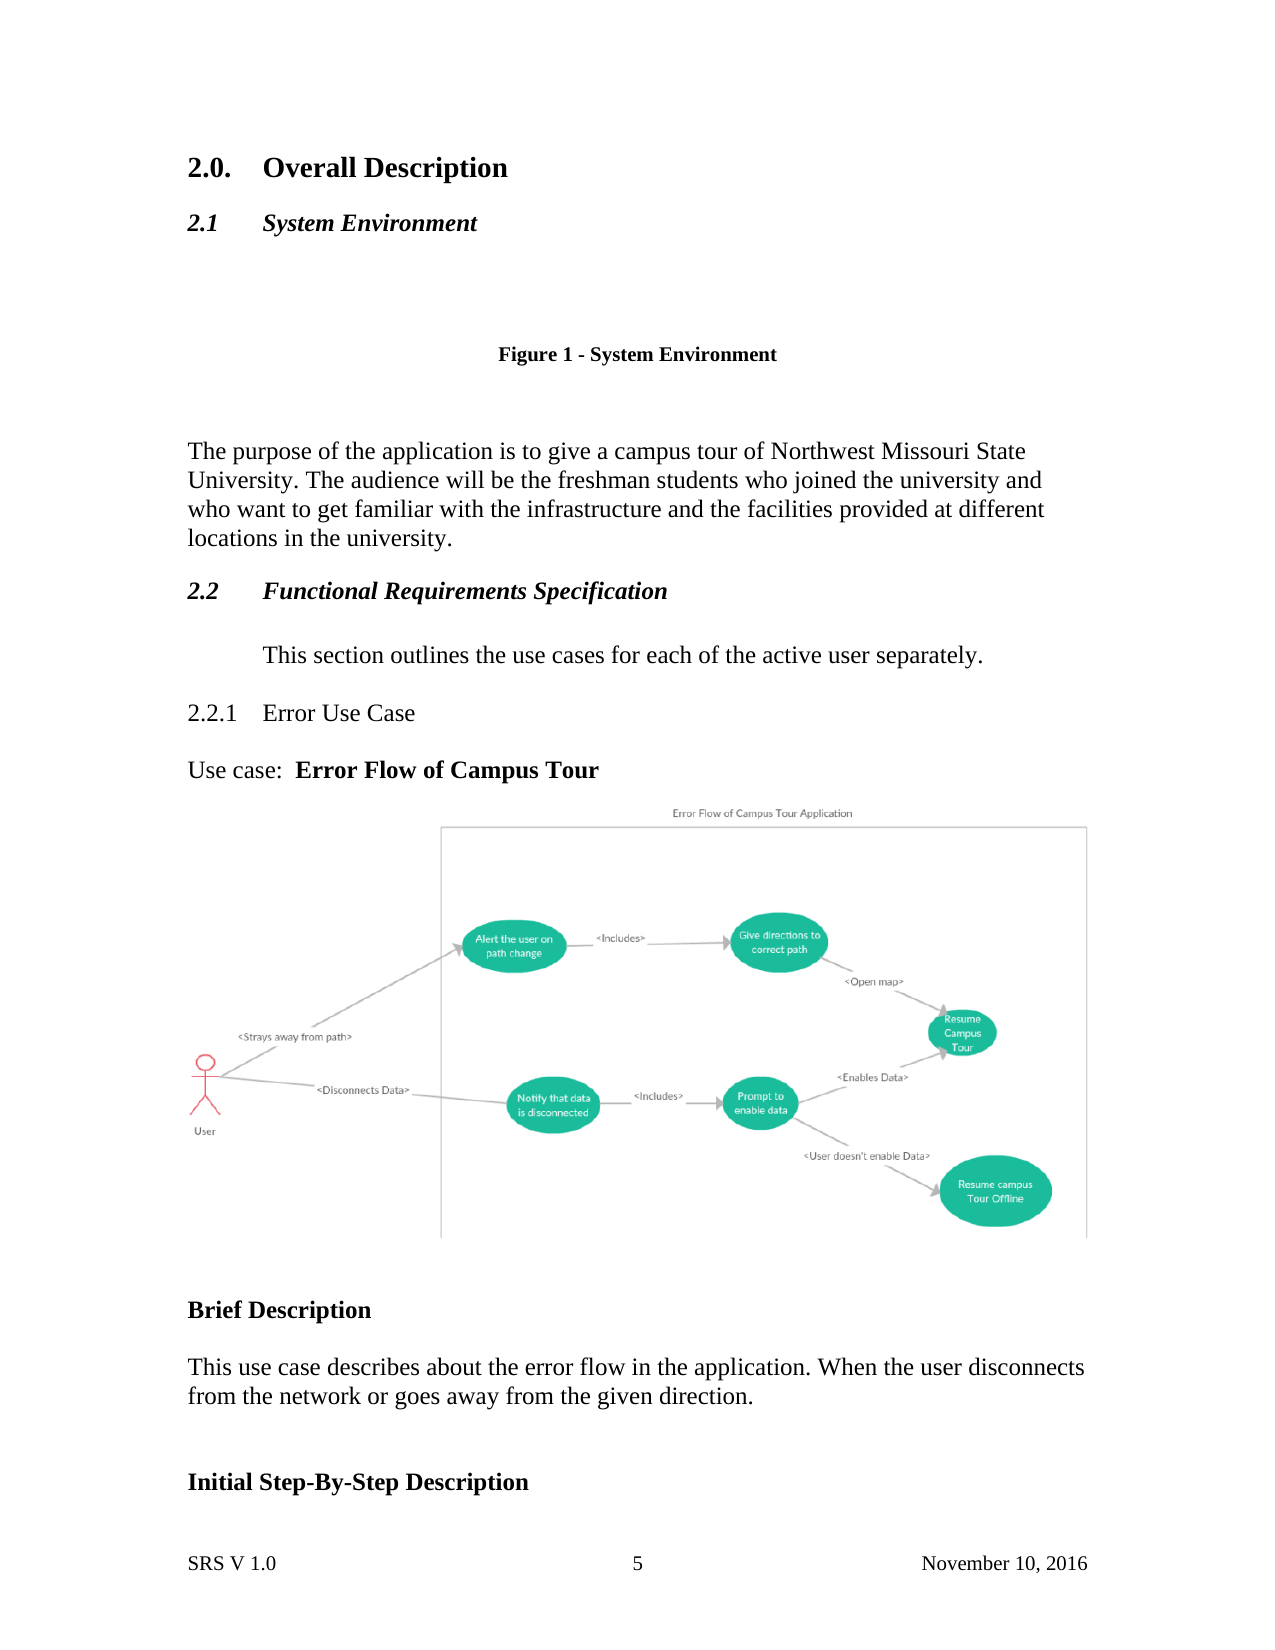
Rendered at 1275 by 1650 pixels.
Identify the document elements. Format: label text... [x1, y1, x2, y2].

text Initial Step-By-Step Description [187, 1467, 1087, 1496]
subtitle 2.0. Overall Description [187, 150, 1087, 183]
text The purpose of the application is to give a campus tour of Northwest Missouri State University. The audience will be the freshman students who joined the university and who want to get familiar with the infrastructure and the facilities provided at different locations in the university. [187, 436, 1087, 551]
picture [187, 807, 1088, 1238]
text This section outlines the use cases for each of the active user separately. [187, 640, 1087, 669]
subtitle 2.1 System Environment [187, 208, 1087, 237]
text This use case describes about the error flow in the application. When the user disconnects from the network or goes away from the given direction. [187, 1352, 1087, 1410]
subtitle 2.2.1 Error Use Case [187, 698, 1087, 726]
text Brief Description [187, 1295, 1087, 1324]
subtitle Use case: Error Flow of Campus Tour [187, 755, 1087, 784]
subtitle 2.2 Functional Requirements Specification [187, 576, 1087, 605]
